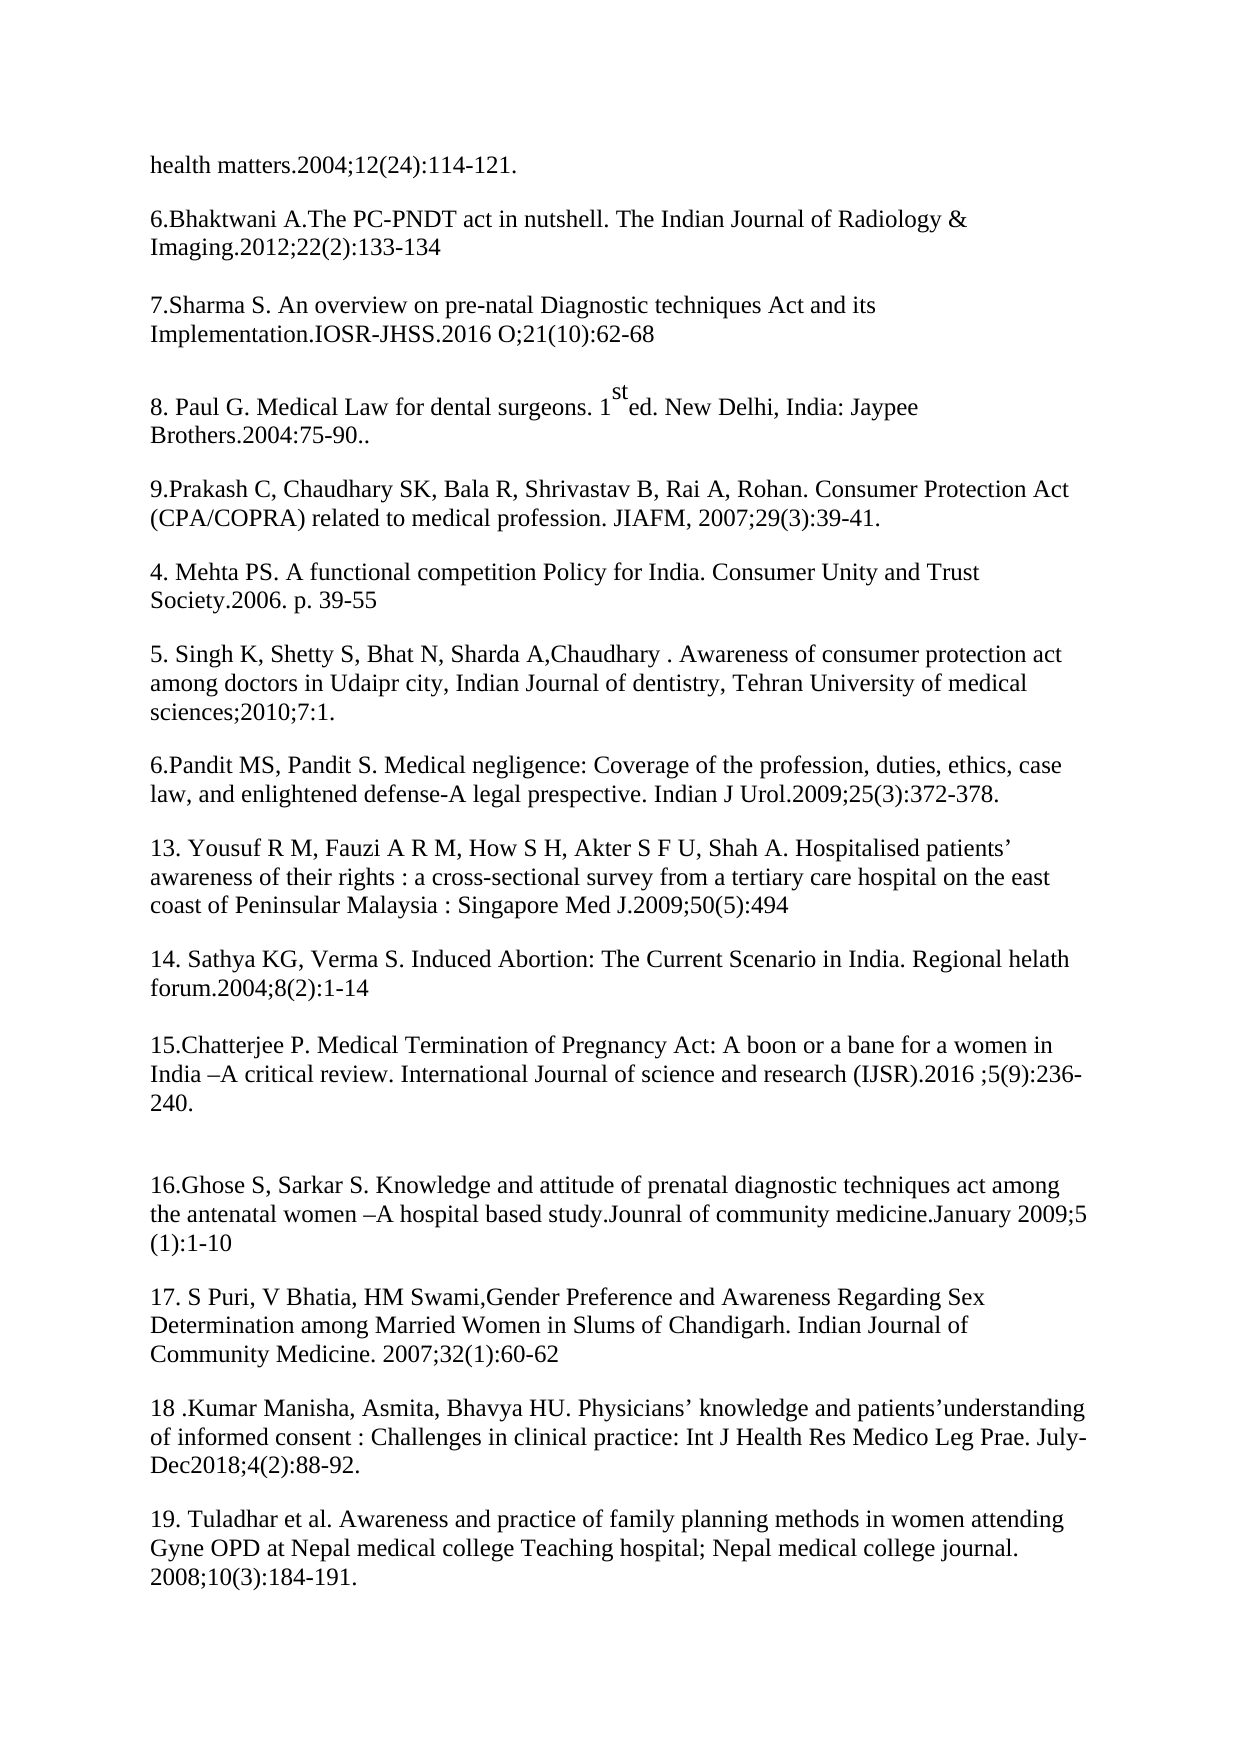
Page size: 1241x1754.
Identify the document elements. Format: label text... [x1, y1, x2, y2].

text 18 .Kumar Manisha, Asmita, Bhavya HU. Physicians’ knowledge and patients’understanding of informed consent : Challenges in clinical practice: Int J Health Res Medico Leg Prae. July-Dec2018;4(2):88-92. [150, 1393, 1090, 1479]
text 6.Bhaktwani A.The PC-PNDT act in nutshell. The Indian Journal of Radiology & Imaging.2012;22(2):133-134 [150, 204, 1090, 261]
text 8. Paul G. Medical Law for dental surgeons. 1sted. New Delhi, India: Jaypee Brothers.2004:75-90.. [150, 376, 1090, 449]
text 15.Chatterjee P. Medical Termination of Pregnancy Act: A boon or a bane for a women in India –A critical review. International Journal of science and research (IJSR).2016 ;5(9):236-240. [150, 1031, 1090, 1117]
text 9.Prakash C, Chaudhary SK, Bala R, Shrivastav B, Rai A, Rohan. Consumer Protection Act (CPA/COPRA) related to medical profession. JIAFM, 2007;29(3):39-41. [150, 474, 1090, 532]
text 16.Ghose S, Sarkar S. Knowledge and attitude of prenatal diagnostic techniques act among the antenatal women –A hospital based study.Jounral of community medicine.January 2009;5 (1):1-10 [150, 1171, 1090, 1257]
text 7.Sharma S. An overview on pre-natal Diagnostic techniques Act and its Implementation.IOSR-JHSS.2016 O;21(10):62-68 [150, 290, 1090, 347]
text 17. S Puri, V Bhatia, HM Swami,Gender Preference and Awareness Regarding Sex Determination among Married Women in Slums of Chandigarh. Indian Journal of Community Medicine. 2007;32(1):60-62 [150, 1282, 1090, 1368]
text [150, 150, 1090, 179]
text 13. Yousuf R M, Fauzi A R M, How S H, Akter S F U, Shah A. Hospitalised patients’ awareness of their rights : a cross-sectional survey from a tertiary care hospital on the east coast of Peninsular Malaysia : Singapore Med J.2009;50(5):494 [150, 833, 1090, 919]
text 5. Singh K, Shetty S, Bhat N, Sharda A,Chaudhary . Awareness of consumer protection act among doctors in Udaipr city, Indian Journal of dentistry, Tehran University of medical sciences;2010;7:1. [150, 639, 1090, 726]
text 6.Pandit MS, Pandit S. Medical negligence: Coverage of the profession, duties, ethics, case law, and enlightened defense-A legal prespective. Indian J Urol.2009;25(3):372-378. [150, 751, 1090, 808]
text 19. Tuladhar et al. Awareness and practice of family planning methods in women attending Gyne OPD at Nepal medical college Teaching hospital; Nepal medical college journal. 2008;10(3):184-191. [150, 1504, 1090, 1591]
text 4. Mehta PS. A functional competition Policy for India. Consumer Unity and Trust Society.2006. p. 39-55 [150, 557, 1090, 614]
text 14. Sathya KG, Verma S. Induced Abortion: The Current Scenario in India. Regional helath forum.2004;8(2):1-14 [150, 944, 1090, 1002]
